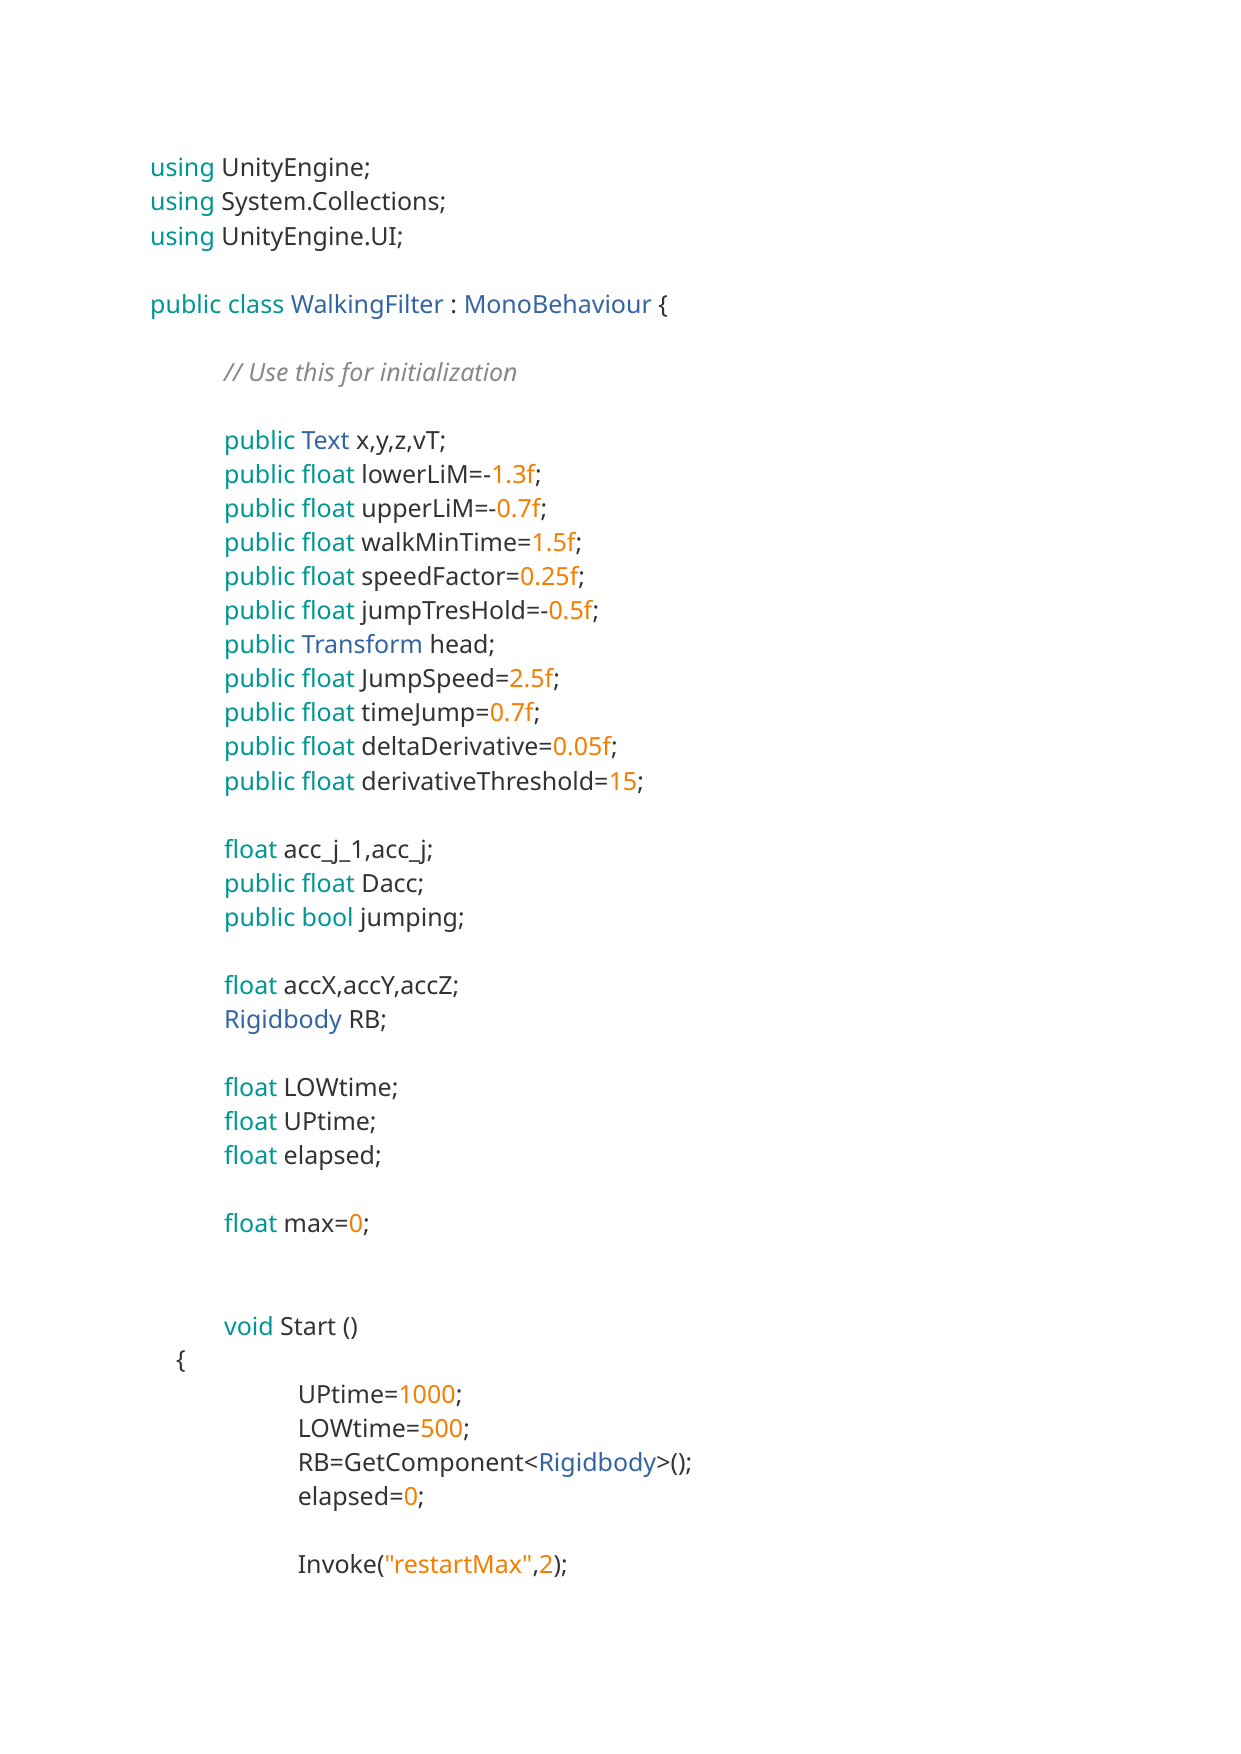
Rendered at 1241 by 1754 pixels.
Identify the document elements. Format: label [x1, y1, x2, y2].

text [150, 150, 1090, 1581]
